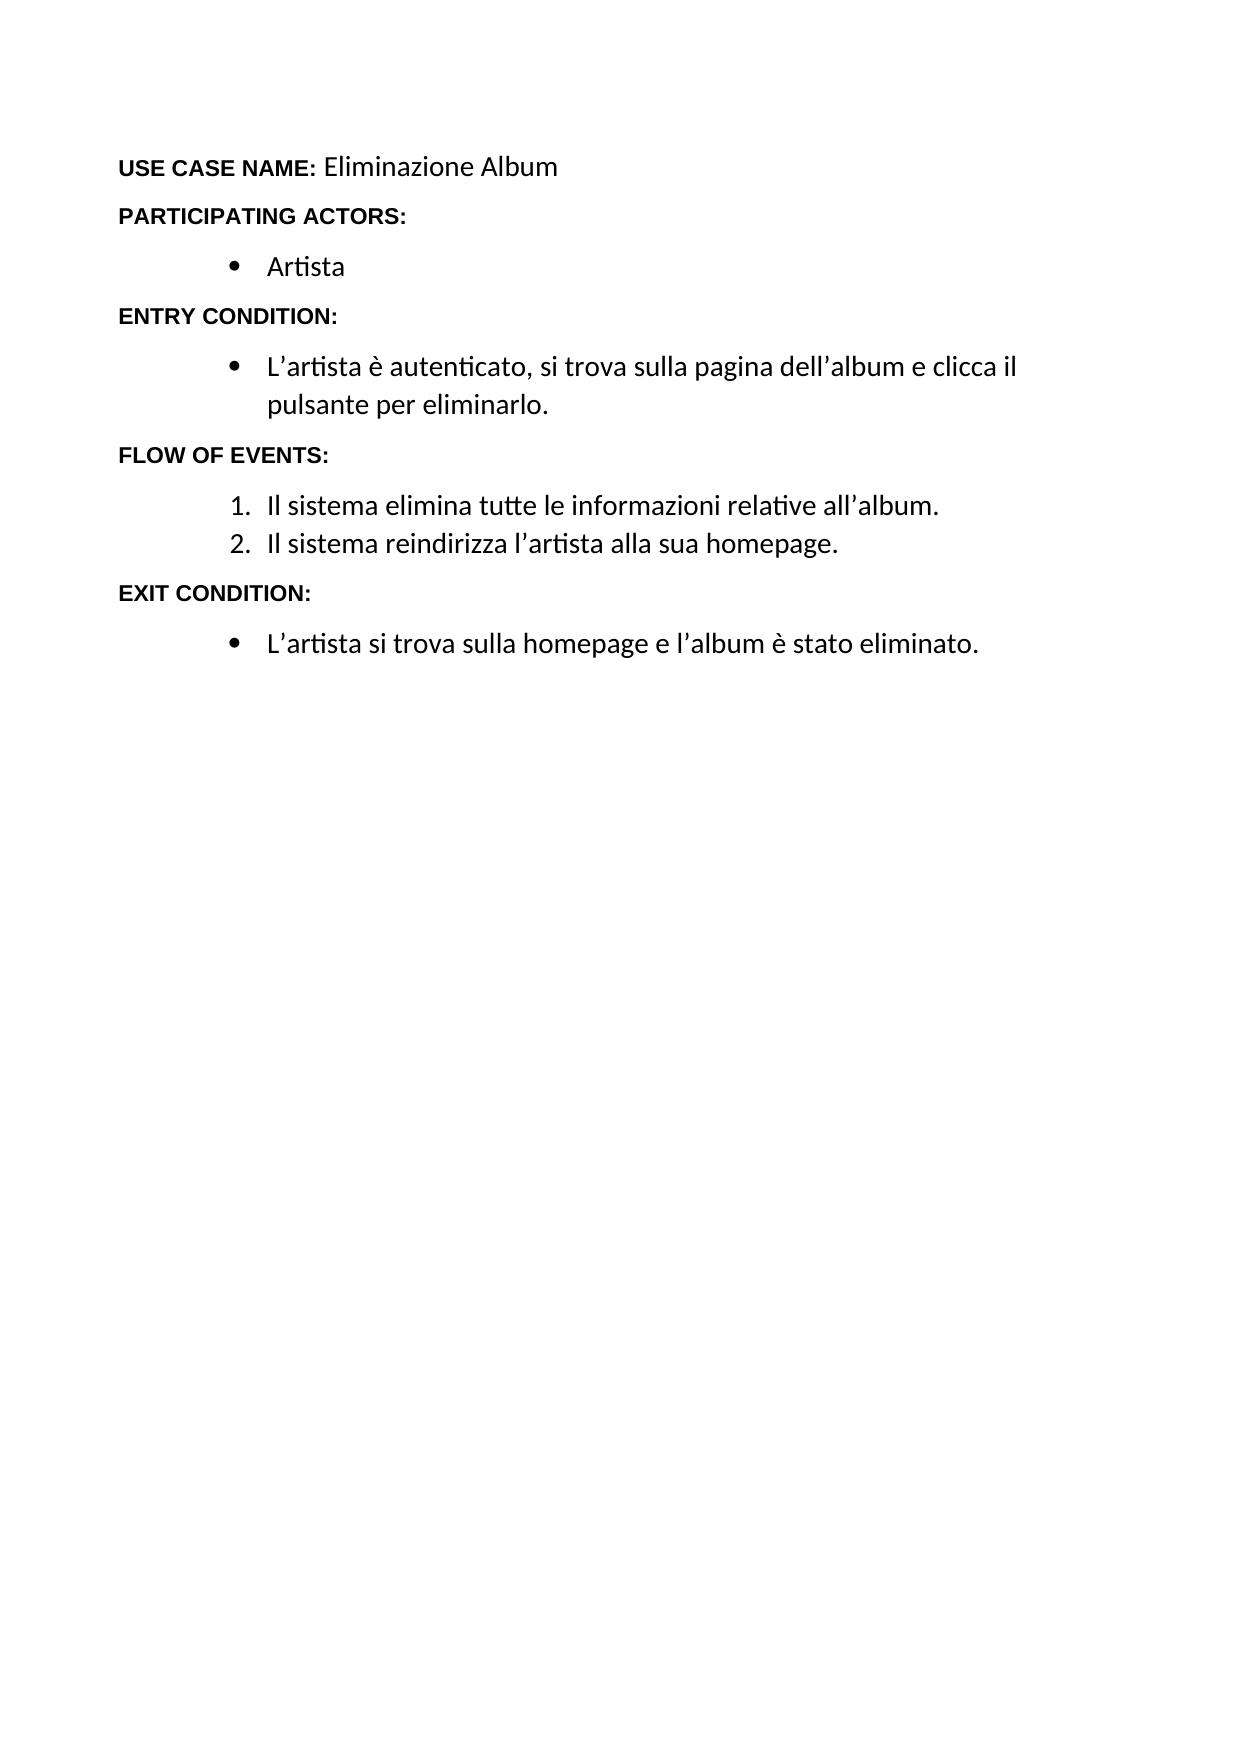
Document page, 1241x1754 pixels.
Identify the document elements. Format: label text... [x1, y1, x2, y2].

list Il sistema reindirizza l’artista alla sua homepage. [229, 525, 1122, 561]
text PARTICIPATING ACTORS: [118, 203, 1122, 229]
list Il sistema elimina tutte le informazioni relative all’album. [229, 487, 1122, 522]
list L’artista si trova sulla homepage e l’album è stato eliminato. [229, 625, 1122, 661]
text ENTRY CONDITION: [118, 303, 1122, 329]
text USE CASE NAME: Eliminazione Album [118, 148, 1122, 183]
list Artista [229, 248, 1122, 283]
text EXIT CONDITION: [118, 580, 1122, 607]
text FLOW OF EVENTS: [118, 442, 1122, 468]
list L’artista è autenticato, si trova sulla pagina dell’album e clicca il pulsante per eliminarlo. [229, 348, 1122, 422]
